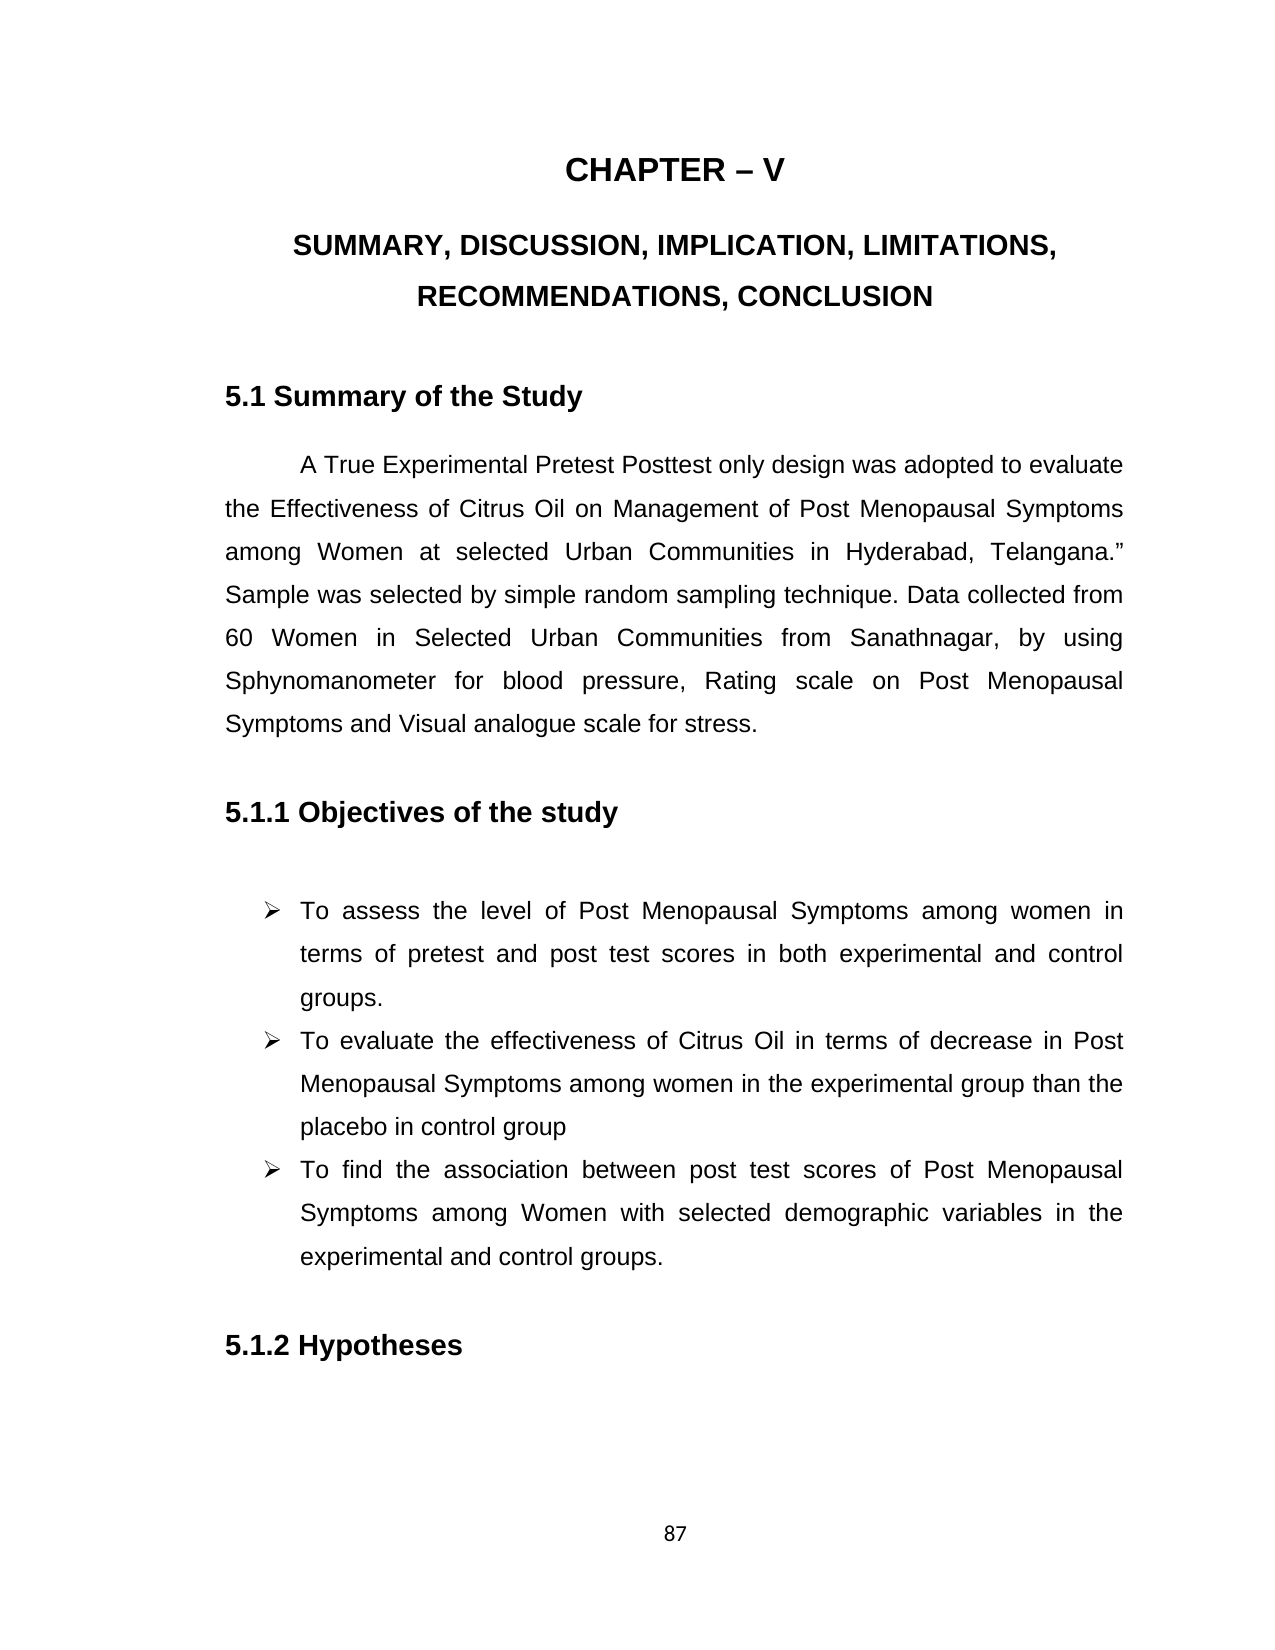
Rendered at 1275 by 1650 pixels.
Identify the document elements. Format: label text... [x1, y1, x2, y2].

text 5.1.2 Hypotheses [225, 1328, 1125, 1361]
list To assess the level of Post Menopausal Symptoms among women in terms of pretest and post test scores in both experimental and control groups. [262, 896, 1125, 1011]
text RECOMMENDATIONS, CONCLUSION [225, 279, 1125, 312]
text A True Experimental Pretest Posttest only design was adopted to evaluate the Effectiveness of Citrus Oil on Management of Post Menopausal Symptoms among Women at selected Urban Communities in Hyderabad, Telangana.” Sample was selected by simple random sampling technique. Data collected from 60 Women in Selected Urban Communities from Sanathnagar, by using Sphynomanometer for blood pressure, Rating scale on Post Menopausal Symptoms and Visual analogue scale for stress. [225, 451, 1125, 738]
text SUMMARY, DISCUSSION, IMPLICATION, LIMITATIONS, [225, 228, 1125, 262]
text CHAPTER – V [225, 150, 1125, 188]
list To evaluate the effectiveness of Citrus Oil in terms of decrease in Post Menopausal Symptoms among women in the experimental group than the placebo in control group [262, 1026, 1125, 1141]
list To find the association between post test scores of Post Menopausal Symptoms among Women with selected demographic variables in the experimental and control groups. [262, 1155, 1125, 1270]
text 5.1 Summary of the Study [225, 379, 1125, 413]
text 5.1.1 Objectives of the study [225, 796, 1125, 829]
